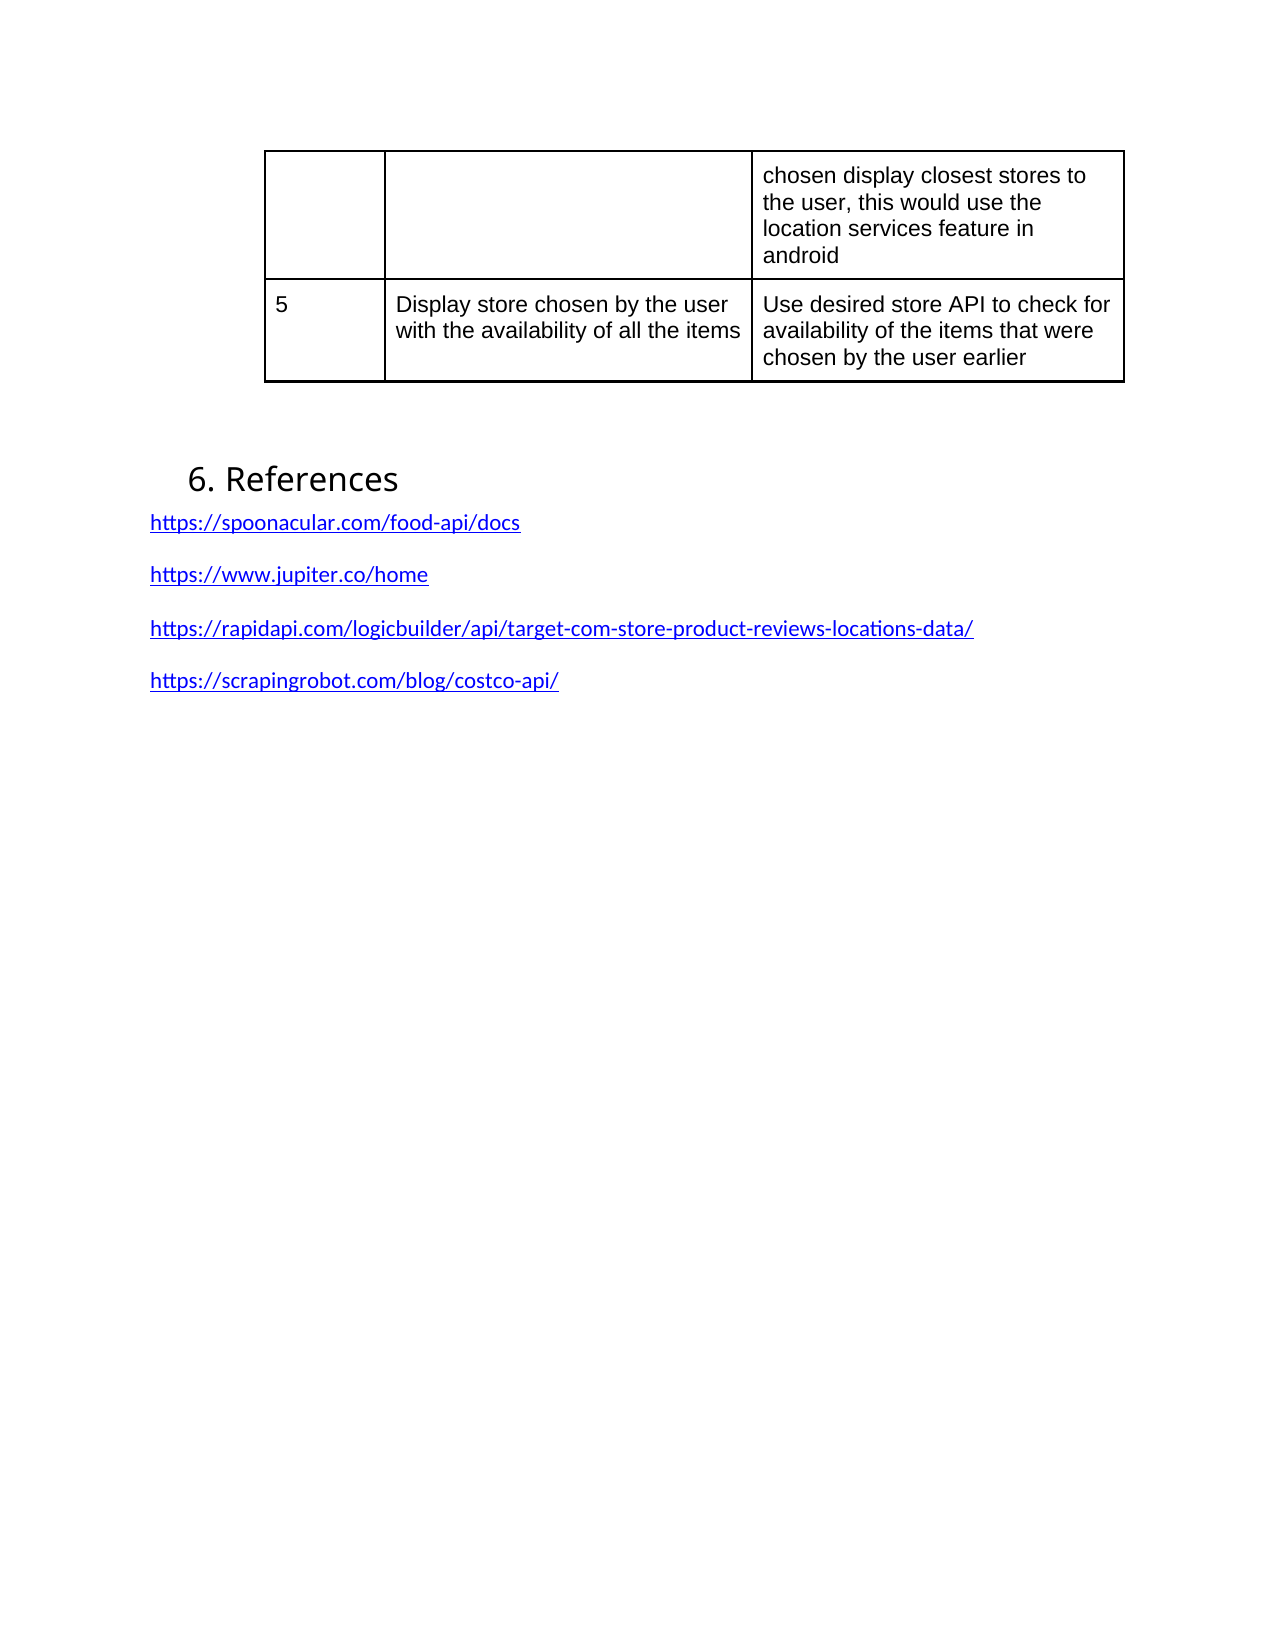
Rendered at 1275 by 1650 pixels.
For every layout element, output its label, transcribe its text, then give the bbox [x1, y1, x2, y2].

table_cell 5 [266, 280, 384, 380]
text https://spoonacular.com/food-api/docs [150, 508, 1125, 536]
text https://scrapingrobot.com/blog/costco-api/ [150, 667, 1125, 695]
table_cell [386, 152, 751, 278]
text https://rapidapi.com/logicbuilder/api/target-com-store-product-reviews-locations-data/ [150, 614, 1125, 642]
table_cell 4 [266, 152, 384, 278]
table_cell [753, 152, 1123, 278]
table_cell Display store chosen by the user with the availability of all the items [386, 280, 751, 380]
text https://www.jupiter.co/home [150, 561, 1125, 589]
table_cell Use desired store API to check for availability of the items that were chosen by the user earlier [753, 280, 1123, 380]
subtitle References [187, 455, 1125, 501]
